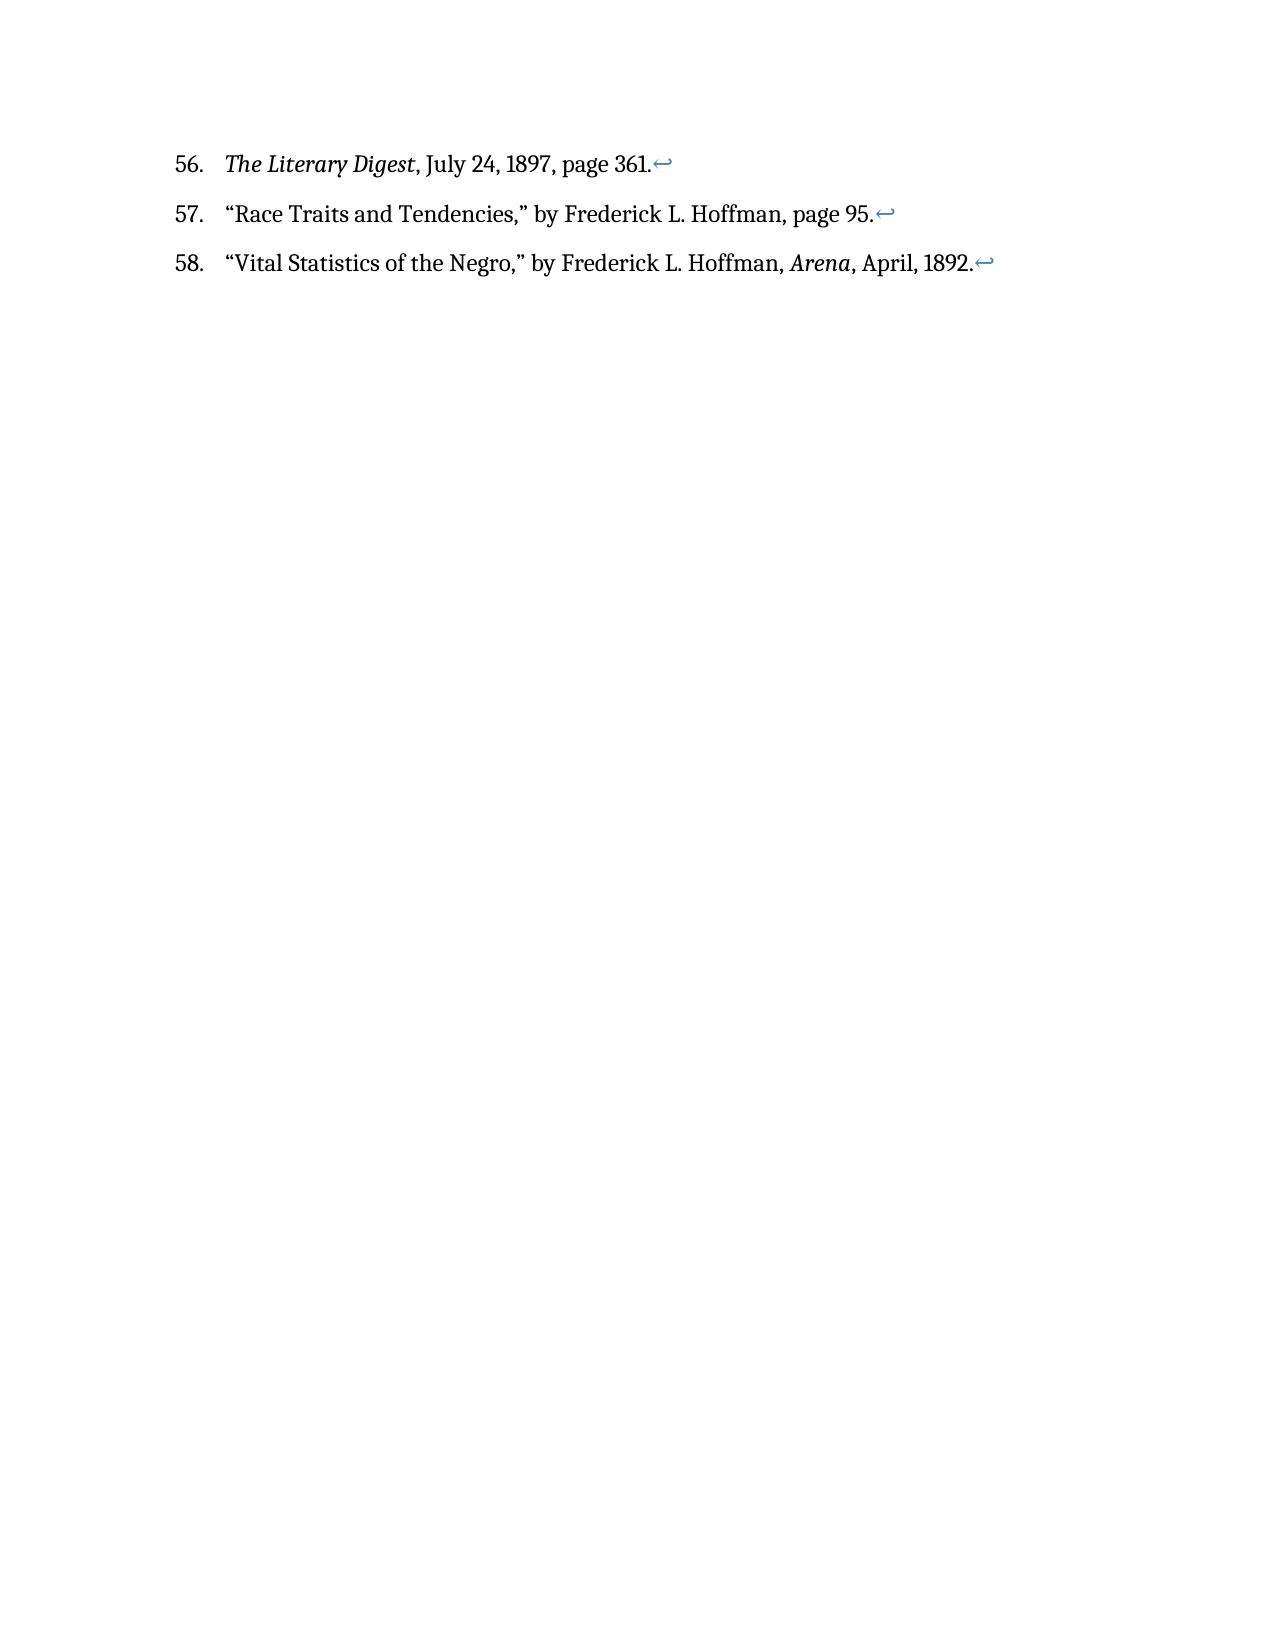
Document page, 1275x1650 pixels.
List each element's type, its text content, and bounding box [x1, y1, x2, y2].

list “Vital Statistics of the Negro,” by Frederick L. Hoffman, Arena, April, 1892.↩︎ [175, 249, 1125, 278]
list “Race Traits and Tendencies,” by Frederick L. Hoffman, page 95.↩︎ [175, 199, 1125, 228]
list The Literary Digest, July 24, 1897, page 361.↩︎ [175, 150, 1125, 179]
